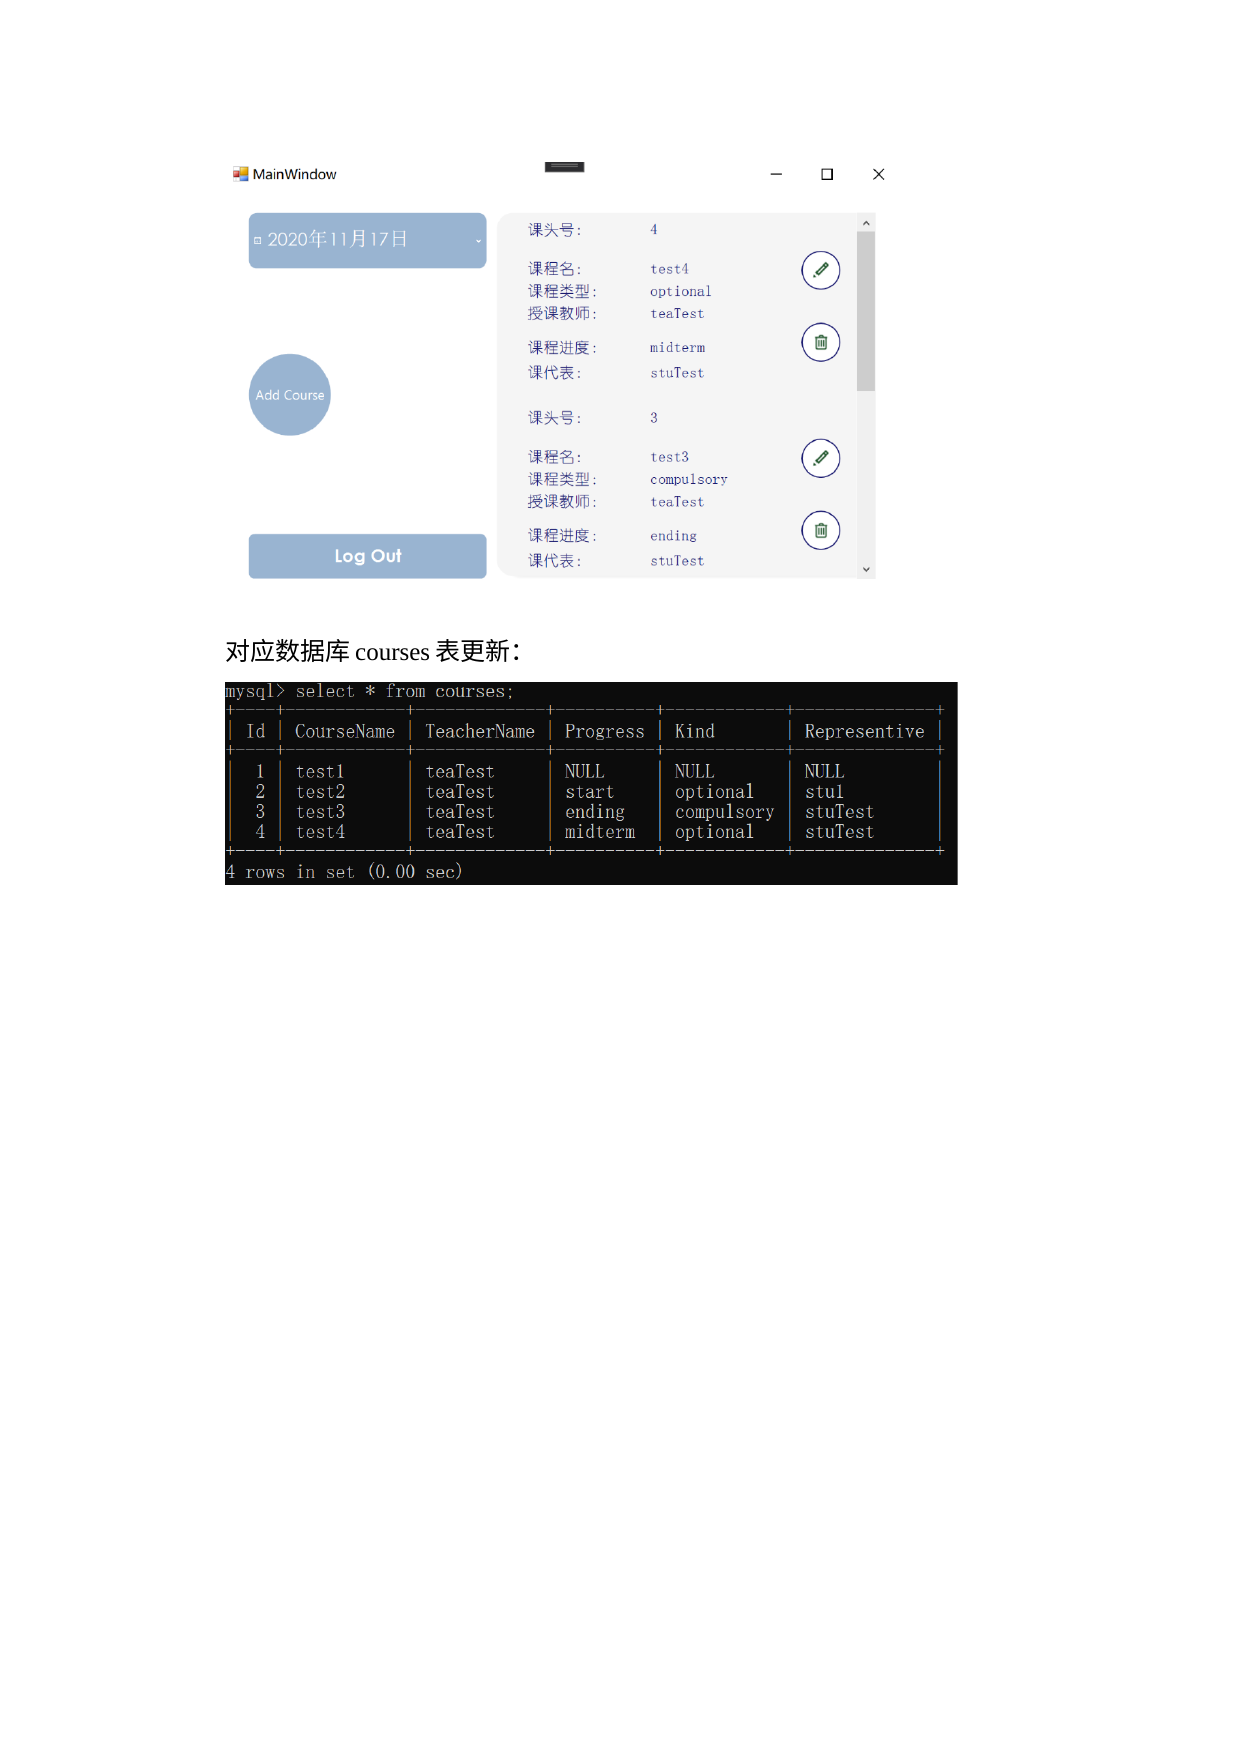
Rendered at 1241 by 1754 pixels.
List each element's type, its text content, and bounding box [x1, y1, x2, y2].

picture [225, 162, 904, 603]
picture [225, 682, 958, 885]
list 对应数据库courses表更新： [225, 617, 1053, 682]
